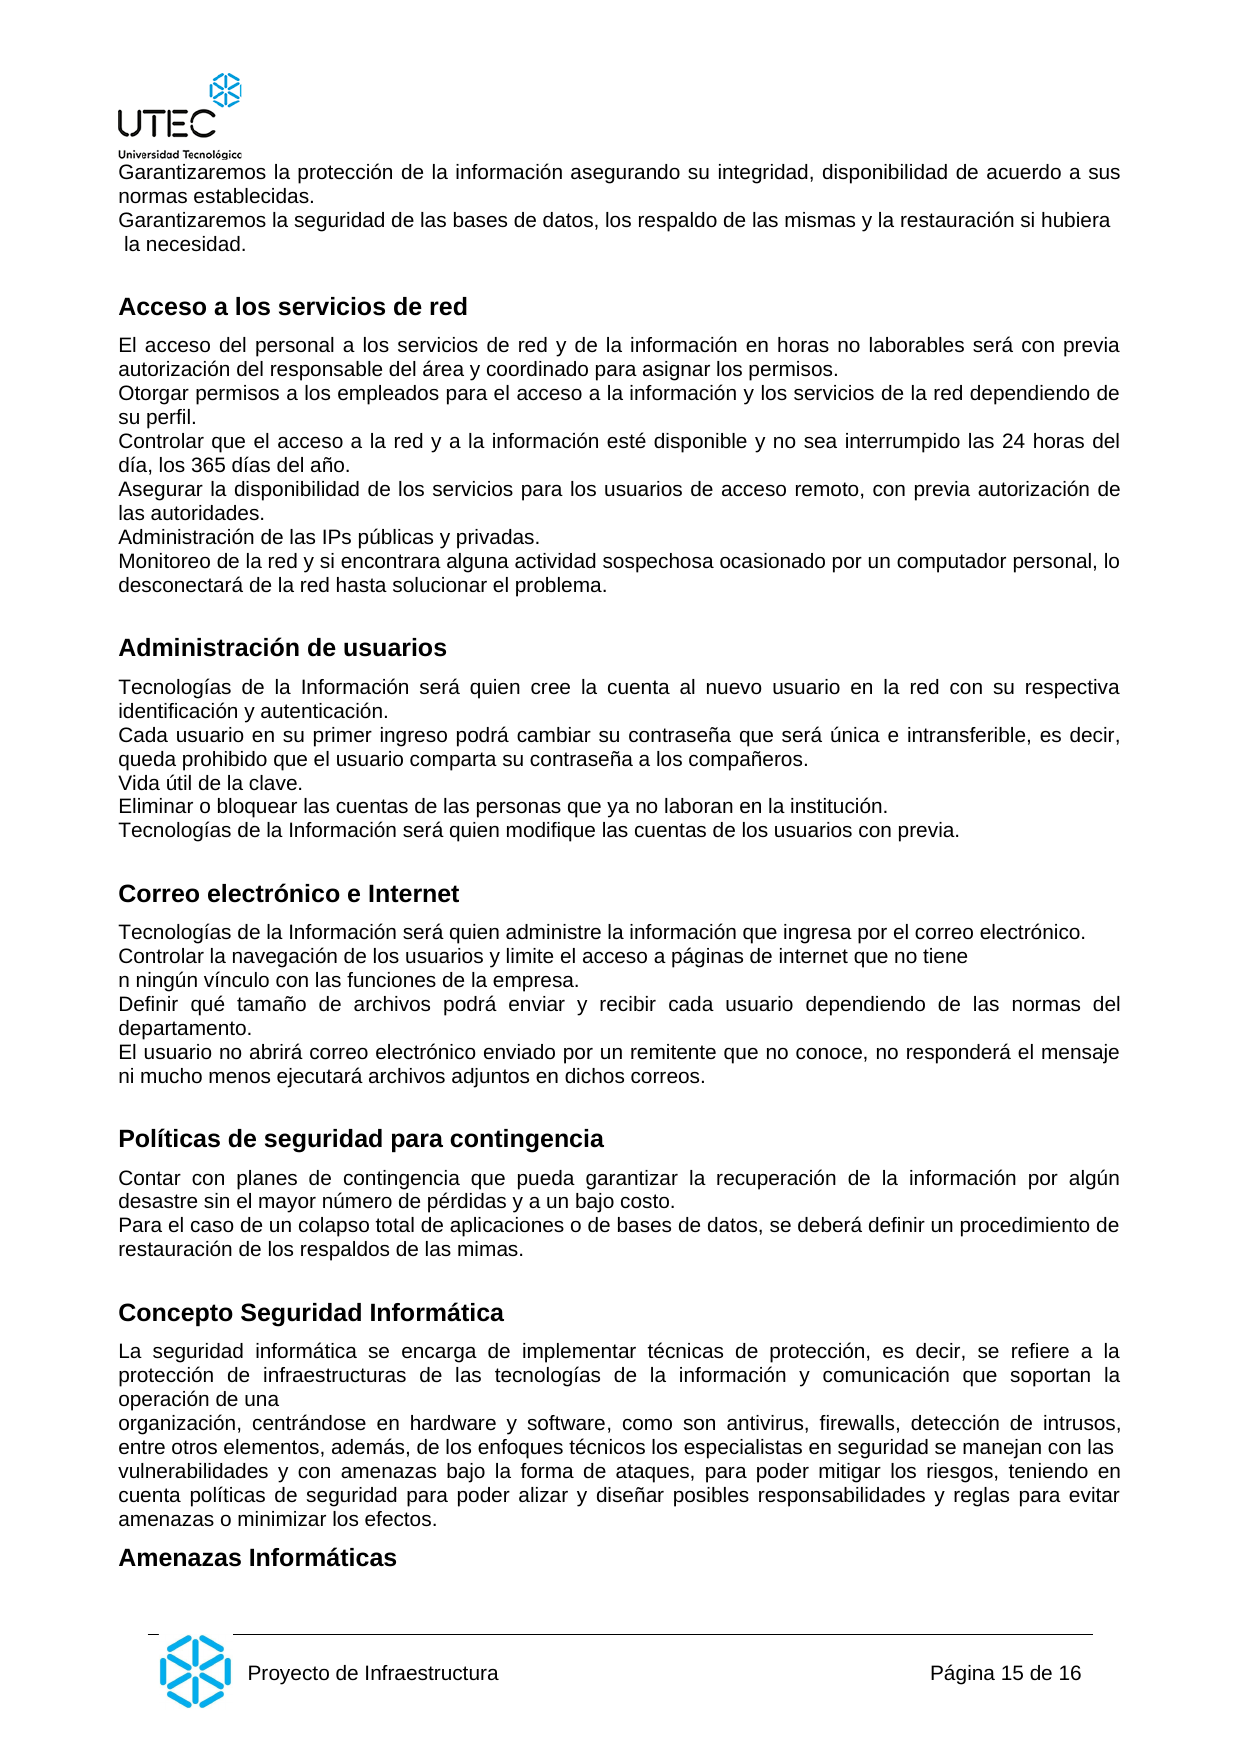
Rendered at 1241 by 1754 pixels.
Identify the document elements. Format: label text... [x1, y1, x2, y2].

picture [232, 73, 242, 84]
subtitle Acceso a los servicios de red [118, 292, 1122, 321]
subtitle Concepto Seguridad Informática [118, 1298, 1122, 1326]
picture [118, 73, 242, 160]
text Tecnologías de la Información será quien modifique las cuentas de los usuarios con previa. [118, 818, 1122, 842]
picture [228, 77, 236, 86]
text Garantizaremos la protección de la información asegurando su integridad, disponibilidad de acuerdo a sus normas establecidas. [118, 160, 1122, 208]
text Vida útil de la clave. [118, 770, 1122, 794]
text El acceso del personal a los servicios de red y de la información en horas no laborables será con previa autorización del responsable del área y coordinado para asignar los permisos. [118, 333, 1122, 381]
subtitle Administración de usuarios [118, 633, 1122, 662]
picture [228, 95, 236, 103]
text Para el caso de un colapso total de aplicaciones o de bases de datos, se deberá definir un procedimiento de restauración de los respaldos de las mimas. [118, 1213, 1122, 1261]
text Definir qué tamaño de archivos podrá enviar y recibir cada usuario dependiendo de las normas del departamento. [118, 992, 1122, 1040]
text Monitoreo de la red y si encontrara alguna actividad sospechosa ocasionado por un computador personal, lo desconectará de la red hasta solucionar el problema. [118, 549, 1122, 597]
picture [216, 95, 224, 104]
picture [158, 1634, 233, 1710]
picture [231, 86, 239, 95]
text la necesidad. [118, 232, 1122, 256]
text Controlar la navegación de los usuarios y limite el acceso a páginas de internet que no tiene [118, 944, 1122, 968]
text Controlar que el acceso a la red y a la información esté disponible y no sea interrumpido las 24 horas del día, los 365 días del año. [118, 429, 1122, 477]
text Eliminar o bloquear las cuentas de las personas que ya no laboran en la institución. [118, 794, 1122, 818]
text Administración de las IPs públicas y privadas. [118, 525, 1122, 549]
text Asegurar la disponibilidad de los servicios para los usuarios de acceso remoto, con previa autorización de las autoridades. [118, 477, 1122, 525]
text Otorgar permisos a los empleados para el acceso a la información y los servicios de la red dependiendo de su perfil. [118, 381, 1122, 429]
text Cada usuario en su primer ingreso podrá cambiar su contraseña que será única e intransferible, es decir, queda prohibido que el usuario comparta su contraseña a los compañeros. [118, 722, 1122, 770]
text n ningún vínculo con las funciones de la empresa. [118, 968, 1122, 992]
subtitle Correo electrónico e Internet [118, 879, 1122, 907]
text Tecnologías de la Información será quien administre la información que ingresa por el correo electrónico. [118, 920, 1122, 944]
text Garantizaremos la seguridad de las bases de datos, los respaldo de las mismas y la restauración si hubiera [118, 208, 1122, 232]
subtitle Amenazas Informáticas [118, 1543, 1122, 1572]
text El usuario no abrirá correo electrónico enviado por un remitente que no conoce, no responderá el mensaje ni mucho menos ejecutará archivos adjuntos en dichos correos. [118, 1040, 1122, 1088]
picture [216, 77, 224, 87]
text Tecnologías de la Información será quien cree la cuenta al nuevo usuario en la red con su respectiva identificación y autenticación. [118, 674, 1122, 722]
text Contar con planes de contingencia que pueda garantizar la recuperación de la información por algún desastre sin el mayor número de pérdidas y a un bajo costo. [118, 1165, 1122, 1213]
subtitle Políticas de seguridad para contingencia [118, 1124, 1122, 1153]
picture [213, 86, 221, 96]
